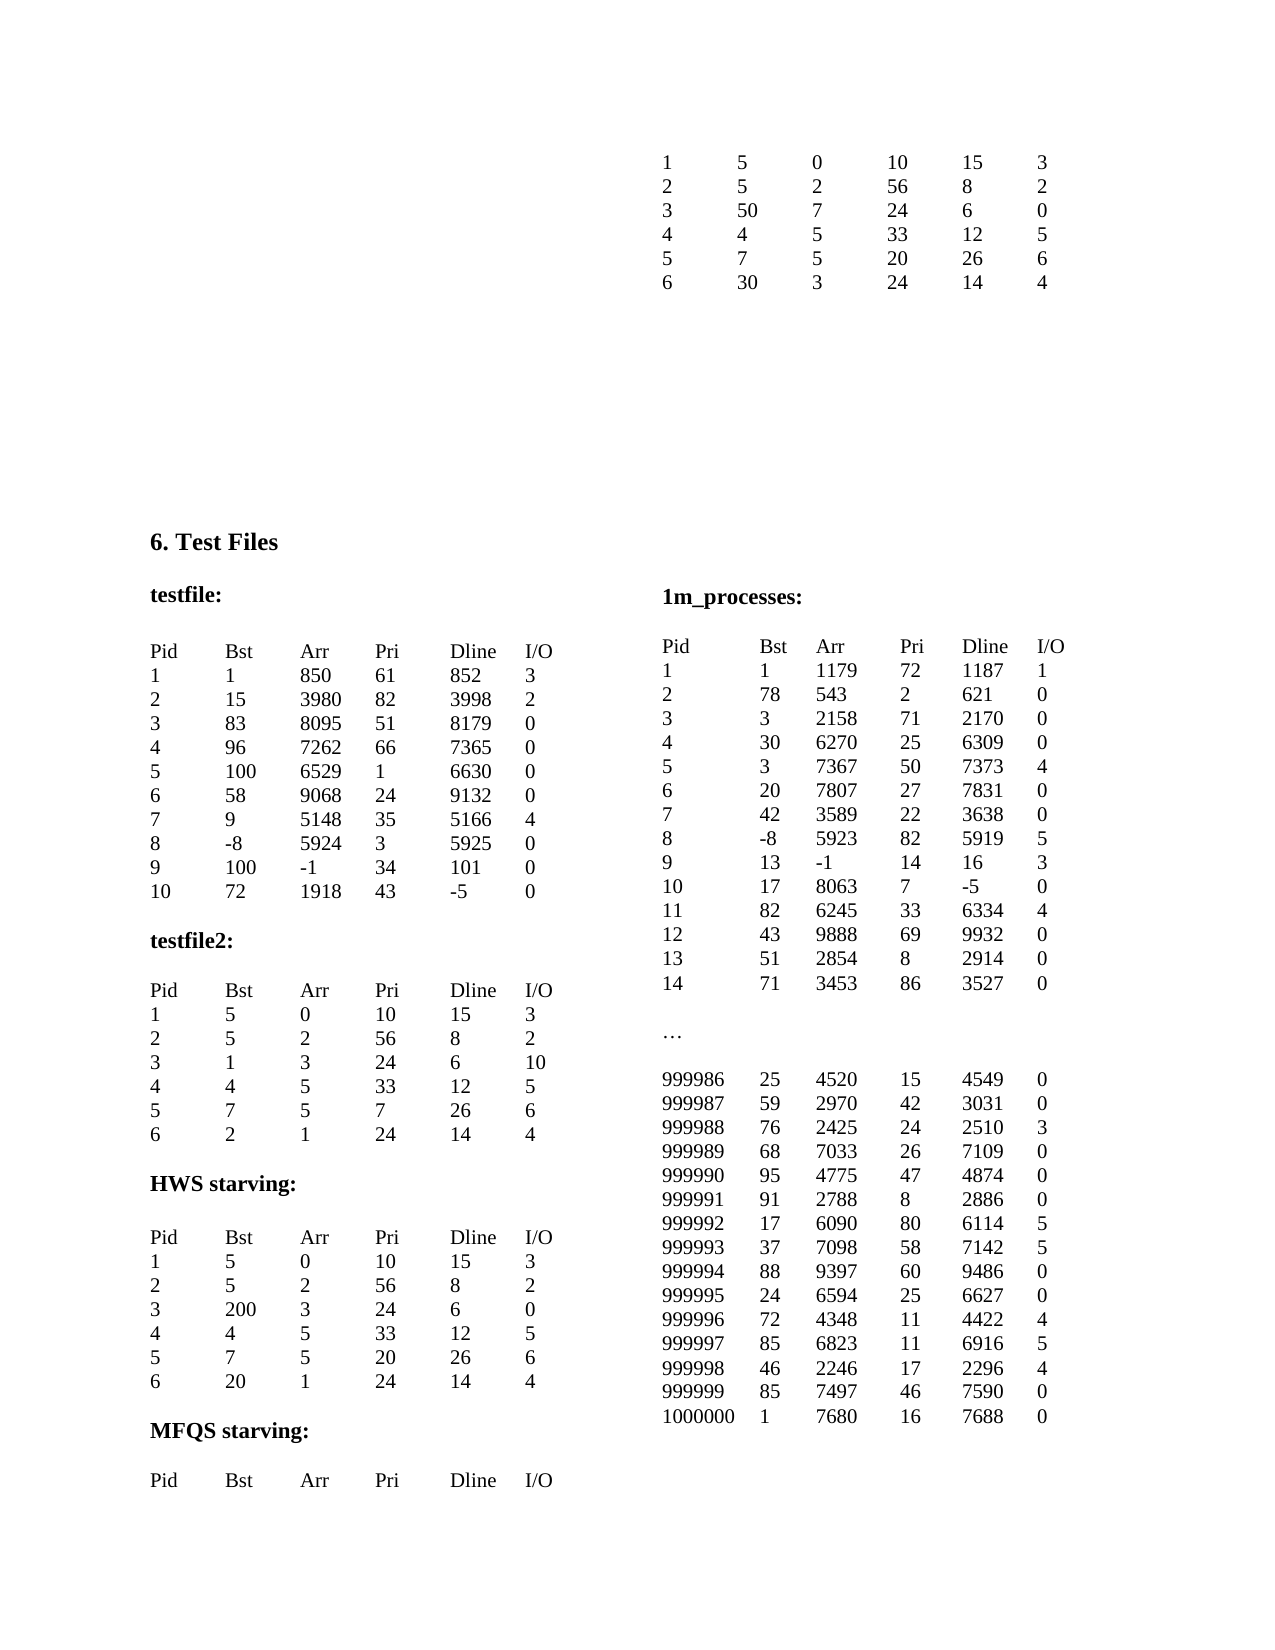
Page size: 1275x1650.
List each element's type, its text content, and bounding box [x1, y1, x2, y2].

text 999988 76 2425 24 2510 3 [662, 1115, 1121, 1139]
text Pid Bst Arr Pri Dline I/O [150, 639, 609, 663]
text 999989 68 7033 26 7109 0 [662, 1139, 1121, 1163]
text 9 100 -1 34 101 0 [150, 855, 609, 879]
text 999987 59 2970 42 3031 0 [662, 1091, 1121, 1115]
text 999994 88 9397 60 9486 0 [662, 1259, 1121, 1283]
text 5 7 5 20 26 6 [150, 1345, 609, 1369]
text 4 30 6270 25 6309 0 [662, 730, 1121, 754]
text 5 7 5 7 26 6 [150, 1098, 609, 1122]
text 8 -8 5923 82 5919 5 [662, 826, 1121, 850]
text 14 71 3453 86 3527 0 [662, 970, 1121, 994]
text 6 58 9068 24 9132 0 [150, 783, 609, 807]
text 1 5 0 10 15 3 [150, 1002, 609, 1026]
text 3 200 3 24 6 0 [150, 1297, 609, 1321]
text 2 5 2 56 8 2 [150, 1026, 609, 1050]
text 10 17 8063 7 -5 0 [662, 874, 1121, 898]
text 999995 24 6594 25 6627 0 [662, 1283, 1121, 1307]
text 999990 95 4775 47 4874 0 [662, 1163, 1121, 1187]
text 999996 72 4348 11 4422 4 [662, 1307, 1121, 1331]
text 12 43 9888 69 9932 0 [662, 922, 1121, 946]
text 4 4 5 33 12 5 [150, 1074, 609, 1098]
text 3 3 2158 71 2170 0 [662, 706, 1121, 730]
text 999998 46 2246 17 2296 4 [662, 1355, 1121, 1379]
text 5 100 6529 1 6630 0 [150, 759, 609, 783]
text 1 1 1179 72 1187 1 [662, 658, 1121, 682]
text 5 3 7367 50 7373 4 [662, 754, 1121, 778]
text 11 82 6245 33 6334 4 [662, 898, 1121, 922]
text 1 1 850 61 852 3 [150, 663, 609, 687]
text 999993 37 7098 58 7142 5 [662, 1235, 1121, 1259]
text 1m_processes: [662, 583, 1121, 609]
text 2 5 2 56 8 2 [662, 174, 1121, 198]
text 7 42 3589 22 3638 0 [662, 802, 1121, 826]
text 2 5 2 56 8 2 [150, 1273, 609, 1297]
text 6 2 1 24 14 4 [150, 1122, 609, 1146]
text 2 15 3980 82 3998 2 [150, 687, 609, 711]
text Pid Bst Arr Pri Dline I/O [150, 1467, 609, 1492]
text 4 96 7262 66 7365 0 [150, 735, 609, 759]
text … [662, 1018, 1121, 1043]
text Pid Bst Arr Pri Dline I/O [150, 978, 609, 1002]
text 3 1 3 24 6 10 [150, 1050, 609, 1074]
text testfile2: [150, 927, 609, 954]
text 1 5 0 10 15 3 [662, 150, 1121, 174]
text 7 9 5148 35 5166 4 [150, 807, 609, 831]
text 1000000 1 7680 16 7688 0 [662, 1403, 1121, 1428]
text 999986 25 4520 15 4549 0 [662, 1067, 1121, 1091]
text 4 4 5 33 12 5 [150, 1321, 609, 1345]
text 999997 85 6823 11 6916 5 [662, 1331, 1121, 1355]
text HWS starving: [150, 1170, 609, 1197]
text Pid Bst Arr Pri Dline I/O [662, 633, 1121, 658]
text 13 51 2854 8 2914 0 [662, 946, 1121, 970]
text 999999 85 7497 46 7590 0 [662, 1379, 1121, 1403]
text 6. Test Files [150, 527, 609, 556]
text Pid Bst Arr Pri Dline I/O [150, 1224, 609, 1249]
text 3 50 7 24 6 0 [662, 198, 1121, 222]
text 5 7 5 20 26 6 [662, 246, 1121, 270]
text 3 83 8095 51 8179 0 [150, 711, 609, 735]
text 6 20 1 24 14 4 [150, 1369, 609, 1393]
text 6 20 7807 27 7831 0 [662, 778, 1121, 802]
text 9 13 -1 14 16 3 [662, 850, 1121, 874]
text 6 30 3 24 14 4 [662, 270, 1121, 294]
text 999991 91 2788 8 2886 0 [662, 1187, 1121, 1211]
text 999992 17 6090 80 6114 5 [662, 1211, 1121, 1235]
text 8 -8 5924 3 5925 0 [150, 831, 609, 855]
text 1 5 0 10 15 3 [150, 1249, 609, 1273]
text 2 78 543 2 621 0 [662, 682, 1121, 706]
text testfile: [150, 581, 609, 607]
text MFQS starving: [150, 1417, 609, 1443]
text 4 4 5 33 12 5 [662, 222, 1121, 246]
text 10 72 1918 43 -5 0 [150, 879, 609, 903]
